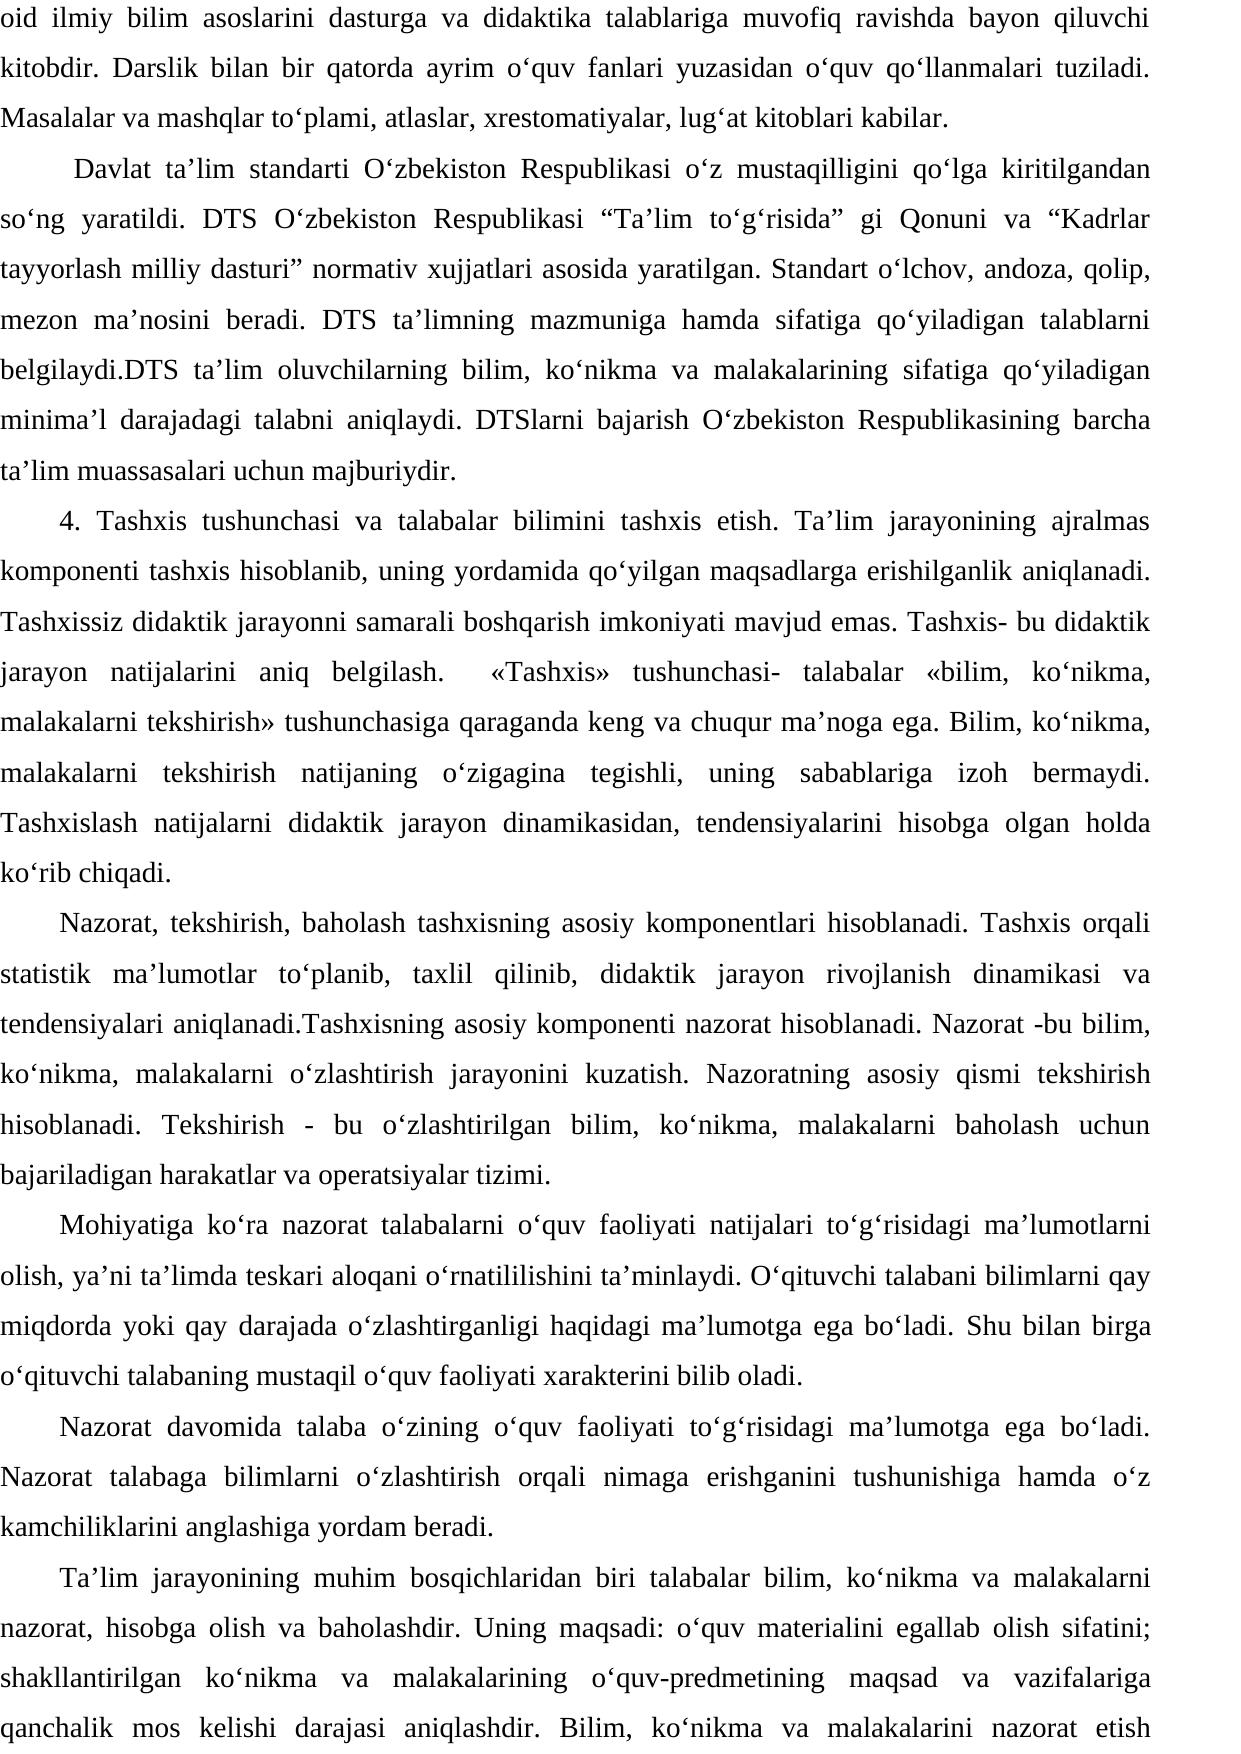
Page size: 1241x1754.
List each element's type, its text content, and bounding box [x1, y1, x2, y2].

text Davlat ta’lim standarti O‘zbekiston Respublikasi o‘z mustaqilligini qo‘lga kiritilgandan so‘ng yaratildi. DTS O‘zbekiston Respublikasi “Ta’lim to‘g‘risida” gi Qonuni va “Kadrlar tayyorlash milliy dasturi” normativ xujjatlari asosida yaratilgan. Standart o‘lchov, andoza, qolip, mezon ma’nosini beradi. DTS ta’limning mazmuniga hamda sifatiga qo‘yiladigan talablarni belgilaydi.DTS ta’lim oluvchilarning bilim, ko‘nikma va malakalarining sifatiga qo‘yiladigan minima’l darajadagi talabni aniqlaydi. DTSlarni bajarish O‘zbekiston Respublikasining barcha ta’lim muassasalari uchun majburiydir. [0, 151, 1152, 486]
text Nazorat davomida talaba o‘zining o‘quv faoliyati to‘g‘risidagi ma’lumotga ega bo‘ladi. Nazorat talabaga bilimlarni o‘zlashtirish orqali nimaga erishganini tushunishiga hamda o‘z kamchiliklarini anglashiga yordam beradi. [0, 1409, 1152, 1543]
text Mohiyatiga ko‘ra nazorat talabalarni o‘quv faoliyati natijalari to‘g‘risidagi ma’lumotlarni olish, ya’ni ta’limda teskari aloqani o‘rnatililishini ta’minlaydi. O‘qituvchi talabani bilimlarni qay miqdorda yoki qay darajada o‘zlashtirganligi haqidagi ma’lumotga ega bo‘ladi. Shu bilan birga o‘qituvchi talabaning mustaqil o‘quv faoliyati xarakterini bilib oladi. [0, 1207, 1152, 1392]
text 4. Tashxis tushunchasi va talabalar bilimini tashxis etish. Ta’lim jarayonining ajralmas komponenti tashxis hisoblanib, uning yordamida qo‘yilgan maqsadlarga erishilganlik aniqlanadi. Tashxissiz didaktik jarayonni samarali boshqarish imkoniyati mavjud emas. Tashxis- bu didaktik jarayon natijalarini aniq belgilash. «Tashxis» tushunchasi- talabalar «bilim, ko‘nikma, malakalarni tekshirish» tushunchasiga qaraganda keng va chuqur ma’noga ega. Bilim, ko‘nikma, malakalarni tekshirish natijaning o‘zigagina tegishli, uning sabablariga izoh bermaydi. Tashxislash natijalarni didaktik jarayon dinamikasidan, tendensiyalarini hisobga olgan holda ko‘rib chiqadi. [0, 503, 1152, 889]
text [0, 0, 1152, 134]
text Nazorat, tekshirish, baholash tashxisning asosiy komponentlari hisoblanadi. Tashxis orqali statistik ma’lumotlar to‘planib, taxlil qilinib, didaktik jarayon rivojlanish dinamikasi va tendensiyalari aniqlanadi.Tashxisning asosiy komponenti nazorat hisoblanadi. Nazorat -bu bilim, ko‘nikma, malakalarni o‘zlashtirish jarayonini kuzatish. Nazoratning asosiy qismi tekshirish hisoblanadi. Tekshirish - bu o‘zlashtirilgan bilim, ko‘nikma, malakalarni baholash uchun bajariladigan harakatlar va operatsiyalar tizimi. [0, 906, 1152, 1191]
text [0, 1560, 1152, 1744]
